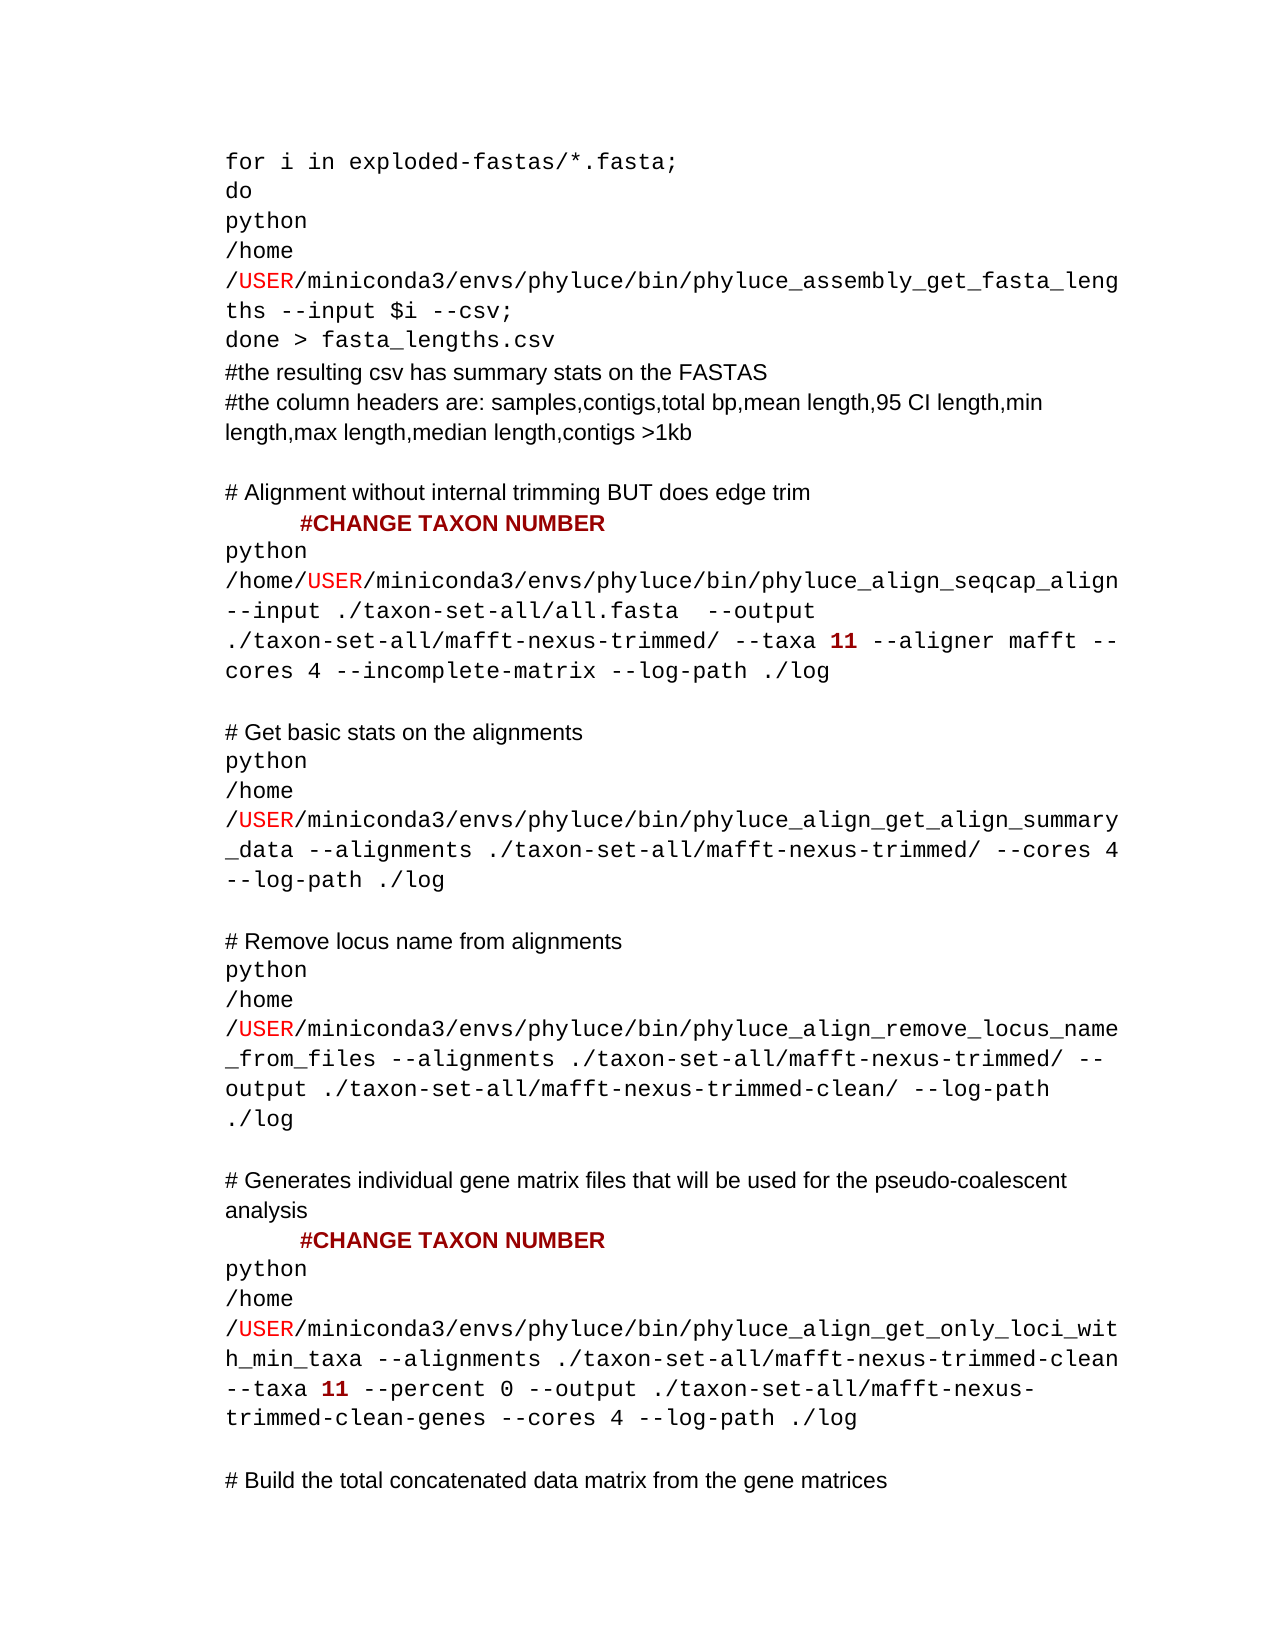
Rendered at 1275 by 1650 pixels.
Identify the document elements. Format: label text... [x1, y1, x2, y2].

text python /home/USER/miniconda3/envs/phyluce/bin/phyluce_align_seqcap_align --input ./taxon-set-all/all.fasta --output ./taxon-set-all/mafft-nexus-trimmed/ --taxa 11 --aligner mafft --cores 4 --incomplete-matrix --log-path ./log [225, 540, 1125, 685]
text for i in exploded-fastas/*.fasta; [225, 150, 1125, 176]
text #CHANGE TAXON NUMBER [225, 509, 1125, 536]
text done > fasta_lengths.csv [225, 329, 1125, 355]
text # Generates individual gene matrix files that will be used for the pseudo-coalescent analysis [225, 1167, 1125, 1224]
text python /home/USER/miniconda3/envs/phyluce/bin/phyluce_align_get_only_loci_with_min_taxa --alignments ./taxon-set-all/mafft-nexus-trimmed-clean --taxa 11 --percent 0 --output ./taxon-set-all/mafft-nexus-trimmed-clean-genes --cores 4 --log-path ./log [225, 1258, 1125, 1433]
text python /home/USER/miniconda3/envs/phyluce/bin/phyluce_align_remove_locus_name_from_files --alignments ./taxon-set-all/mafft-nexus-trimmed/ --output ./taxon-set-all/mafft-nexus-trimmed-clean/ --log-path ./log [225, 958, 1125, 1133]
text #the resulting csv has summary stats on the FASTAS #the column headers are: samples,contigs,total bp,mean length,95 CI length,min length,max length,median length,contigs >1kb [225, 358, 1125, 445]
text # Build the total concatenated data matrix from the gene matrices [225, 1467, 1125, 1493]
text # Remove locus name from alignments [225, 928, 1125, 954]
text python /home/USER/miniconda3/envs/phyluce/bin/phyluce_assembly_get_fasta_lengths --input $i --csv; [225, 209, 1125, 325]
text # Alignment without internal trimming BUT does edge trim [225, 479, 1125, 506]
text do [225, 180, 1125, 206]
text # Get basic stats on the alignments [225, 719, 1125, 745]
text python /home/USER/miniconda3/envs/phyluce/bin/phyluce_align_get_align_summary_data --alignments ./taxon-set-all/mafft-nexus-trimmed/ --cores 4 --log-path ./log [225, 749, 1125, 894]
text #CHANGE TAXON NUMBER [225, 1227, 1125, 1254]
